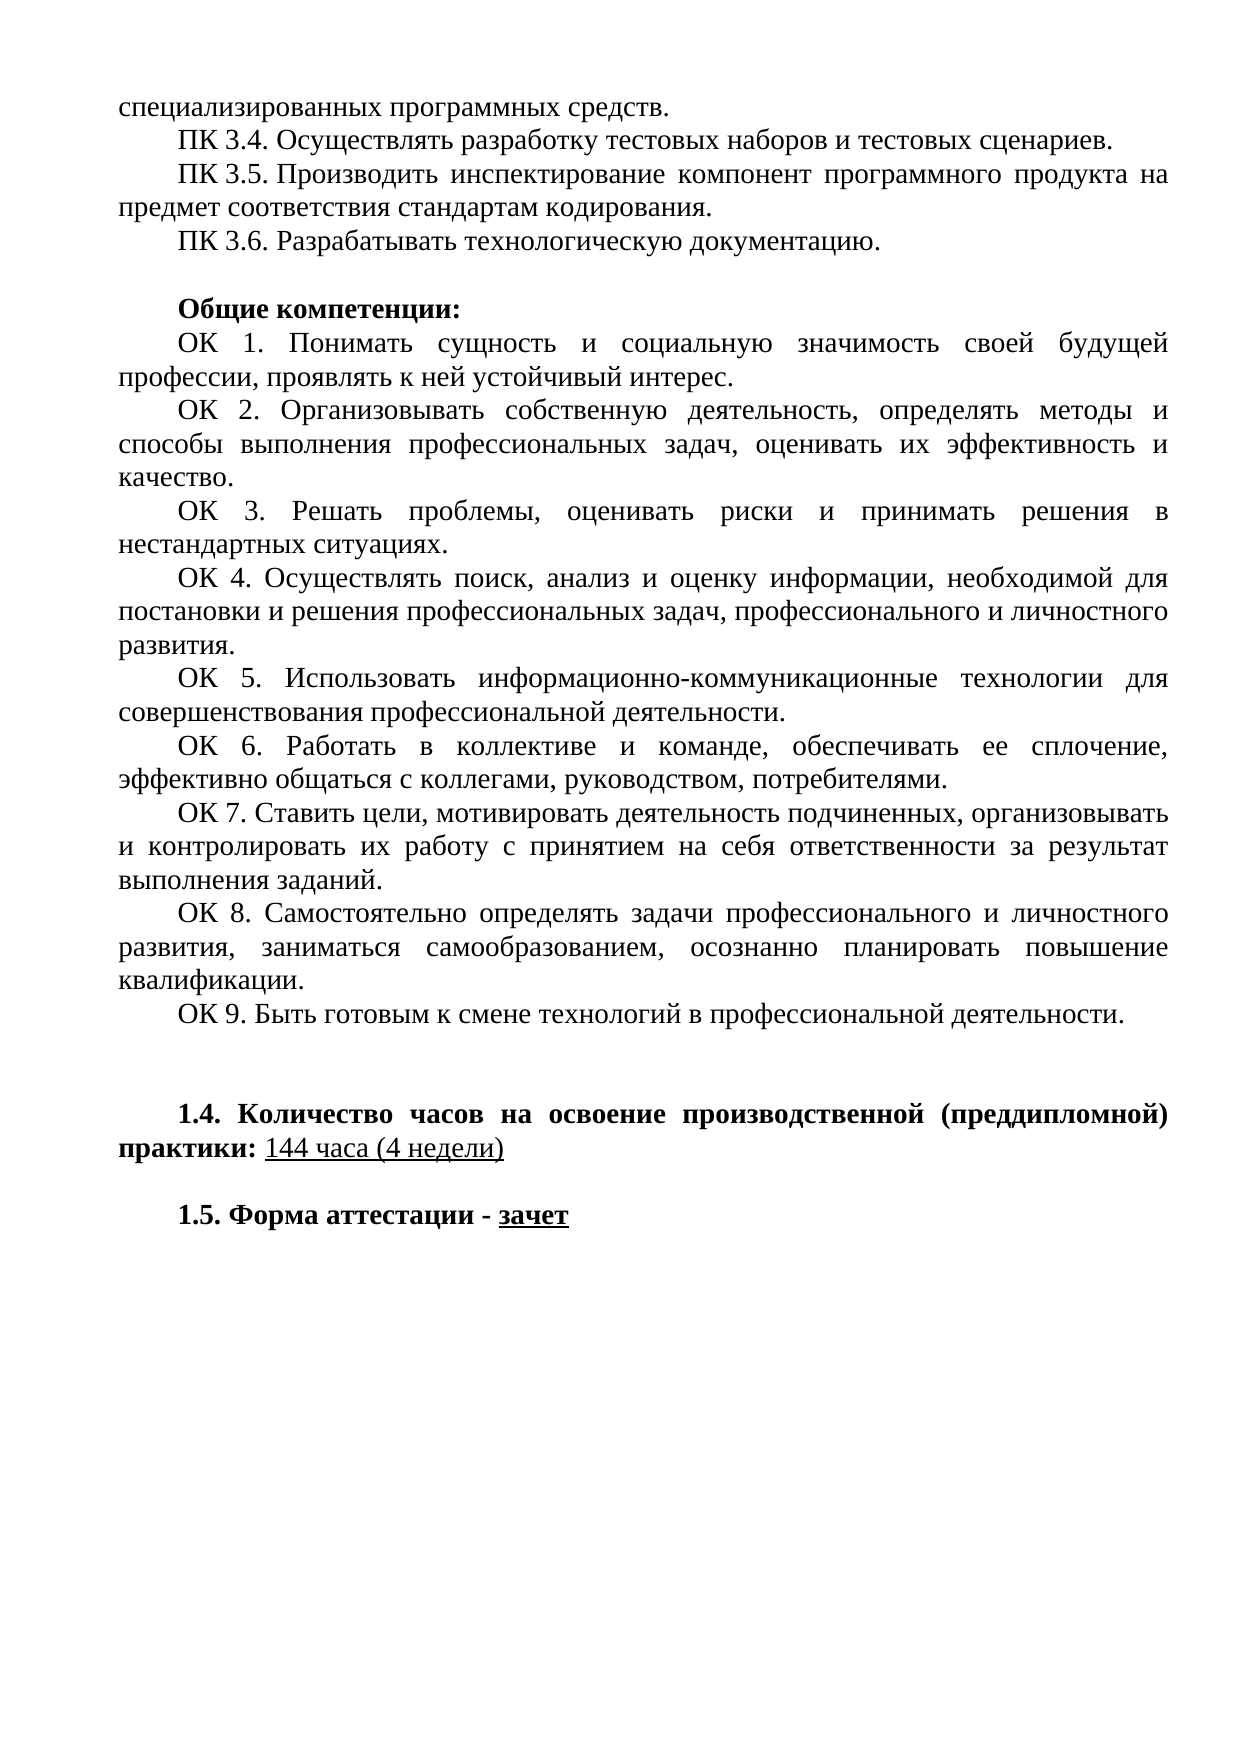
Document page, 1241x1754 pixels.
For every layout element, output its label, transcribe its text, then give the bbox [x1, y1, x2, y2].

text ОК 9. Быть готовым к смене технологий в профессиональной деятельности. [118, 996, 1169, 1029]
text ОК 5. Использовать информационно-коммуникационные технологии для совершенствования профессиональной деятельности. [118, 661, 1169, 728]
text Общие компетенции: [118, 292, 1169, 325]
text 1.5. Форма аттестации - зачет [118, 1197, 1169, 1231]
text ОК 7. Ставить цели, мотивировать деятельность подчиненных, организовывать и контролировать их работу с принятием на себя ответственности за результат выполнения заданий. [118, 795, 1169, 895]
text ОК 1. Понимать сущность и социальную значимость своей будущей профессии, проявлять к ней устойчивый интерес. [118, 325, 1169, 392]
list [118, 89, 1169, 122]
list ПК 3.4. Осуществлять разработку тестовых наборов и тестовых сценариев. [118, 122, 1169, 156]
text 1.4. Количество часов на освоение производственной (преддипломной) практики: 144 часа (4 недели) [118, 1097, 1169, 1164]
list ПК 3.5. Производить инспектирование компонент программного продукта на предмет соответствия стандартам кодирования. [118, 156, 1169, 223]
text ОК 2. Организовывать собственную деятельность, определять методы и способы выполнения профессиональных задач, оценивать их эффективность и качество. [118, 392, 1169, 493]
text ОК 3. Решать проблемы, оценивать риски и принимать решения в нестандартных ситуациях. [118, 493, 1169, 560]
text ОК 8. Самостоятельно определять задачи профессионального и личностного развития, заниматься самообразованием, осознанно планировать повышение квалификации. [118, 895, 1169, 996]
list ПК 3.6. Разрабатывать технологическую документацию. [118, 223, 1169, 256]
text ОК 4. Осуществлять поиск, анализ и оценку информации, необходимой для постановки и решения профессиональных задач, профессионального и личностного развития. [118, 560, 1169, 661]
text ОК 6. Работать в коллективе и команде, обеспечивать ее сплочение, эффективно общаться с коллегами, руководством, потребителями. [118, 728, 1169, 795]
